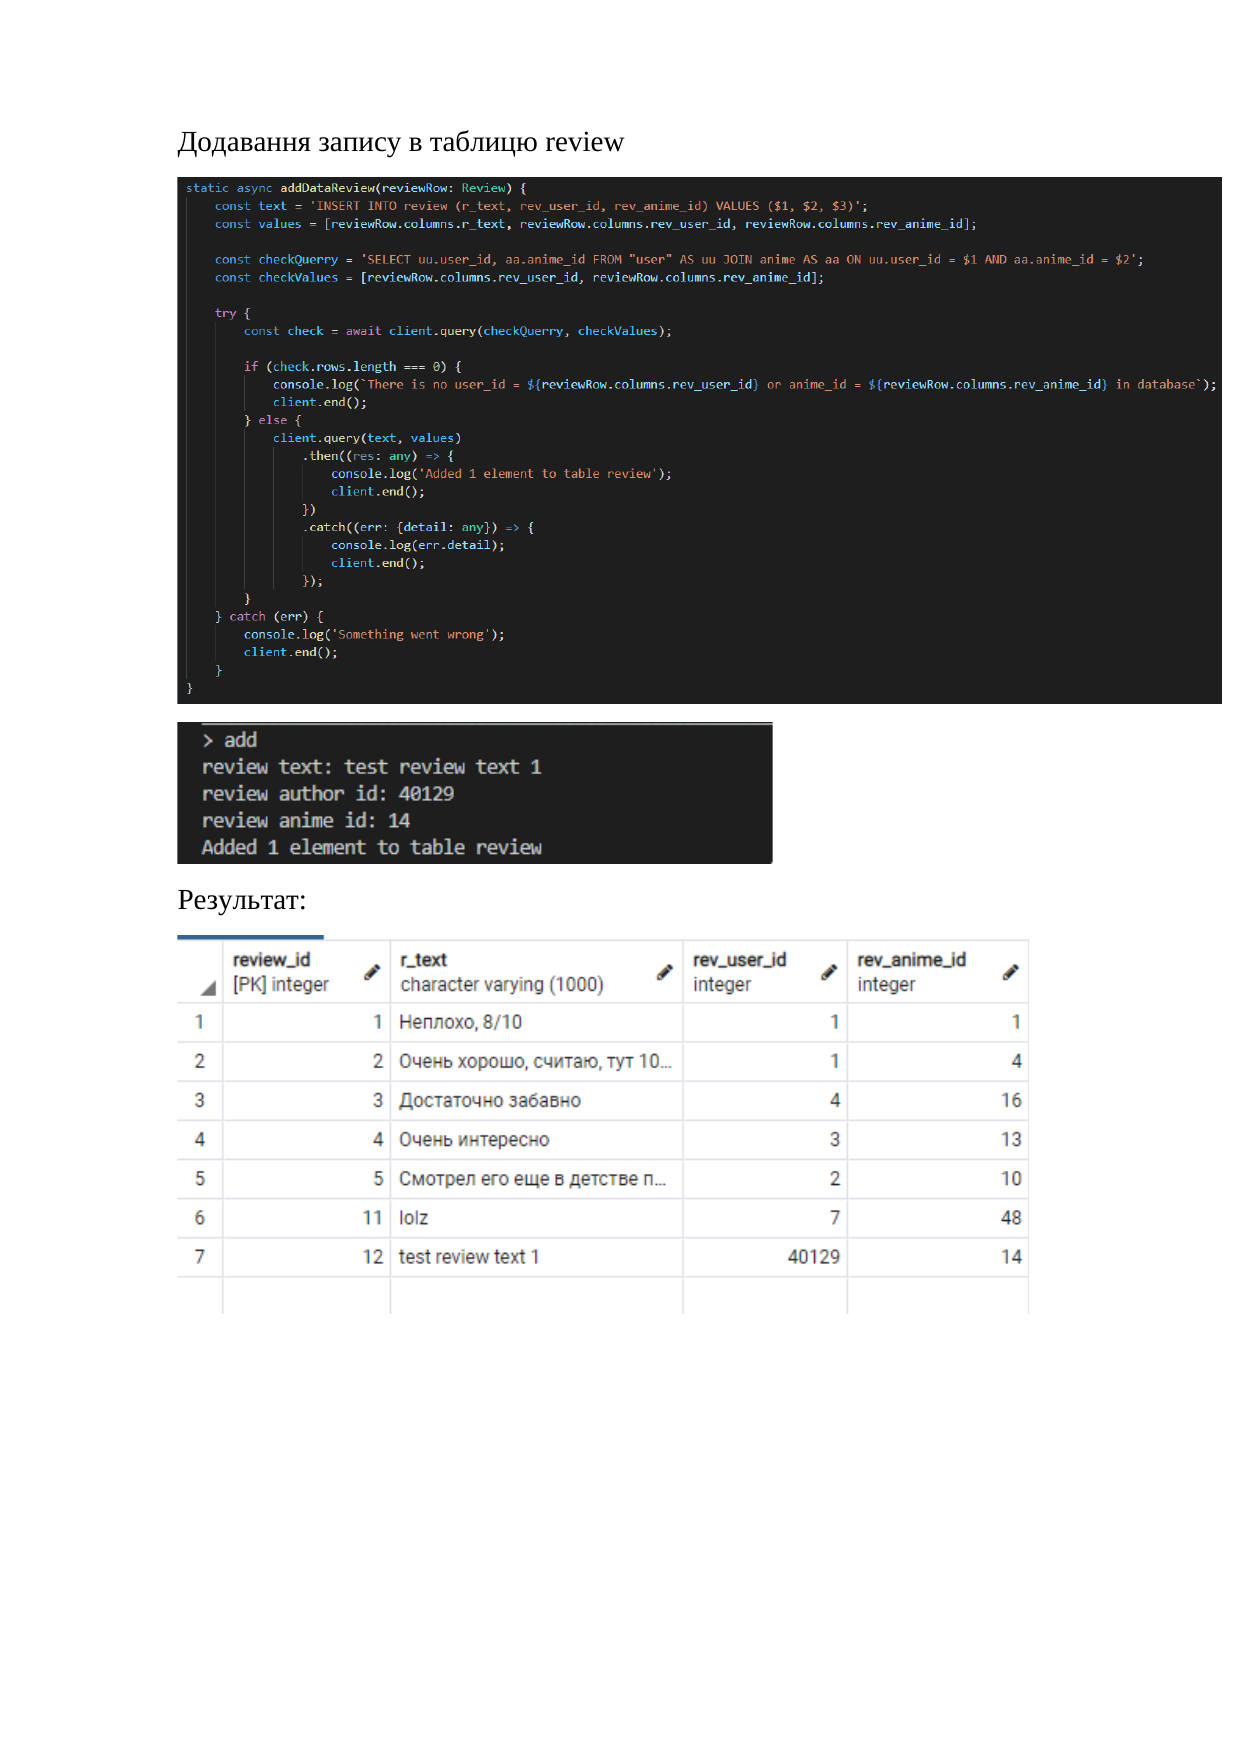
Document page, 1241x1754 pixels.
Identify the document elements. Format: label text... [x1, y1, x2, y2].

text Додавання запису в таблицю review [177, 124, 1152, 158]
picture [177, 935, 1030, 1314]
picture [177, 722, 773, 864]
text Результат: [177, 882, 1152, 916]
picture [177, 177, 1222, 704]
